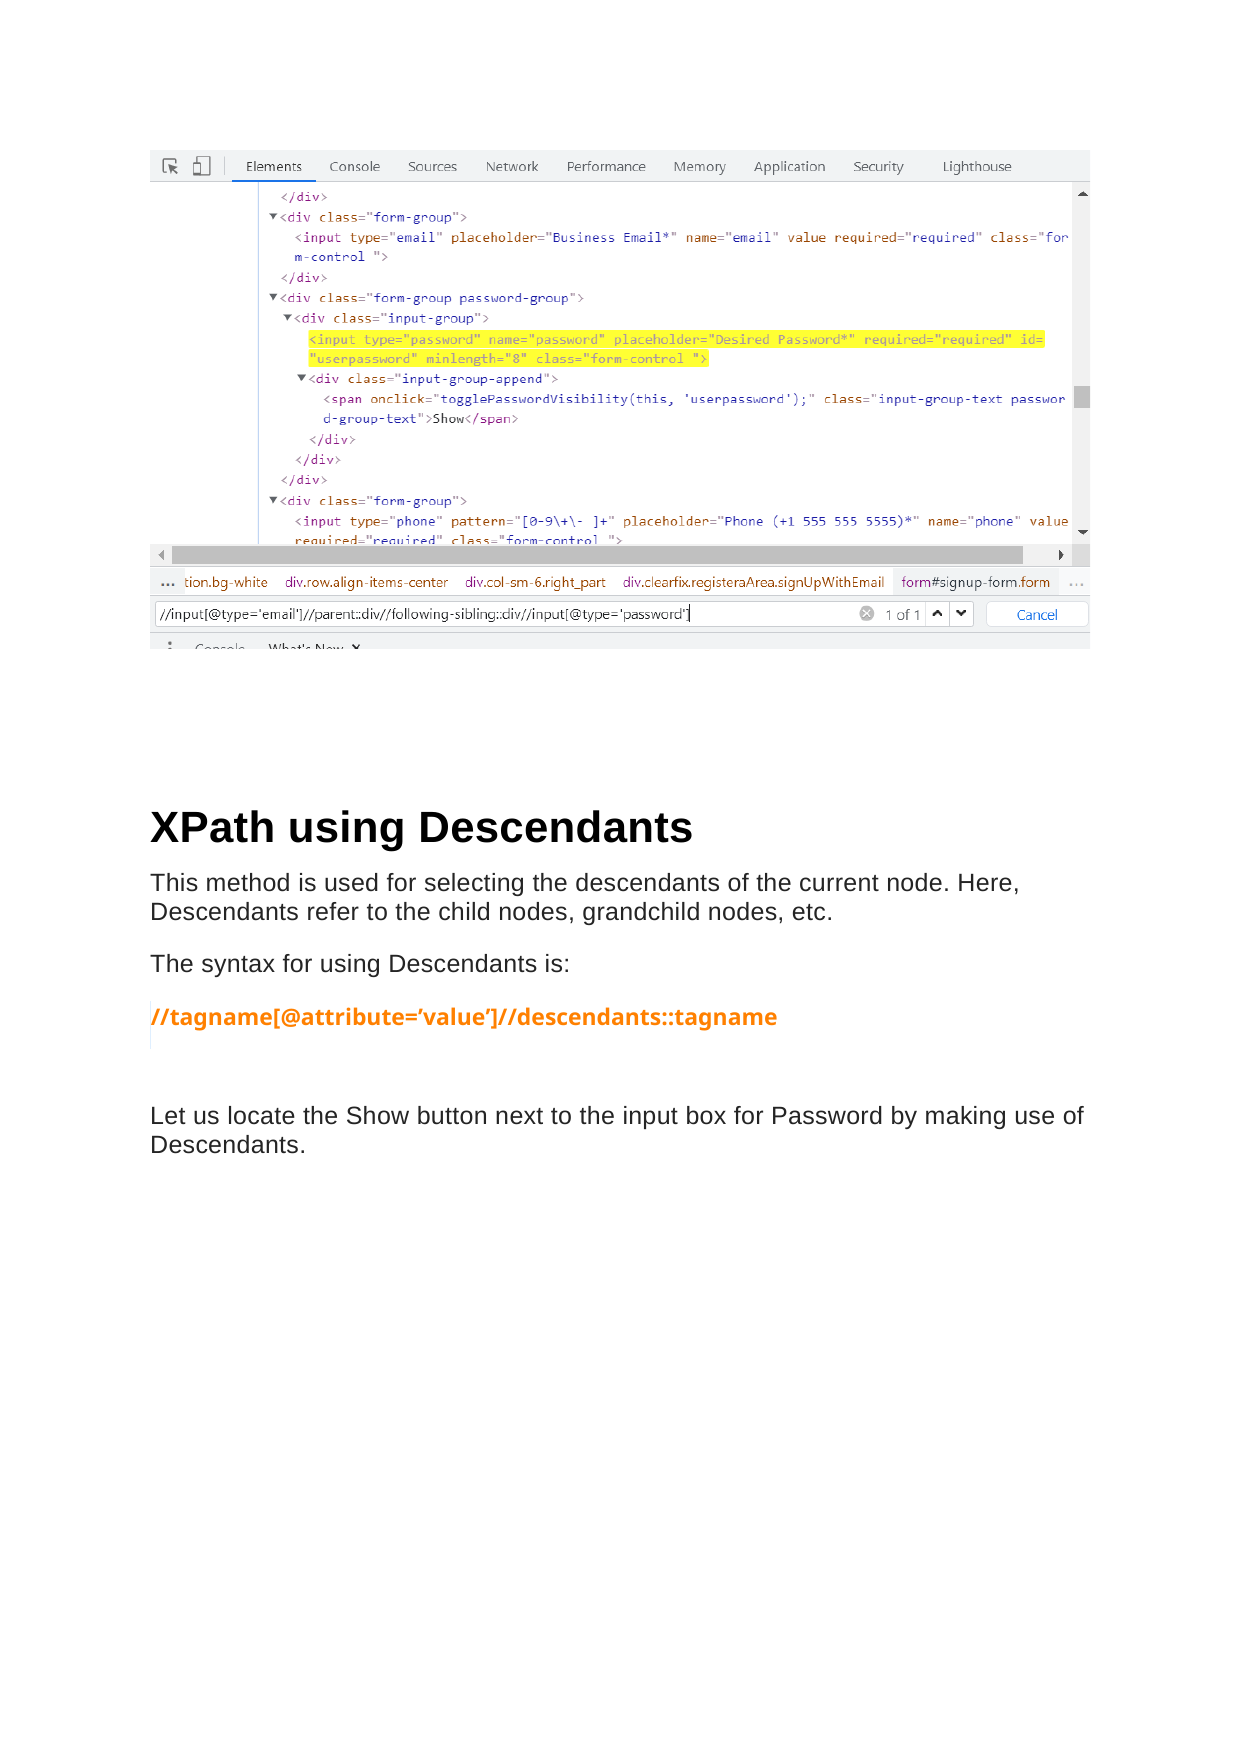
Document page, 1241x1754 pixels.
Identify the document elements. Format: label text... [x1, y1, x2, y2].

text This method is used for selecting the descendants of the current node. Here, Descendants refer to the child nodes, grandchild nodes, etc. [150, 868, 1090, 925]
picture [150, 150, 1091, 649]
text The syntax for using Descendants is: [150, 949, 1090, 977]
text Let us locate the Show button next to the input box for Password by making use of Descendants. [150, 1101, 1090, 1158]
subtitle XPath using Descendants [150, 782, 1090, 852]
table_header //tagname[@attribute=’value’]//descendants::tagname [151, 1001, 1090, 1049]
